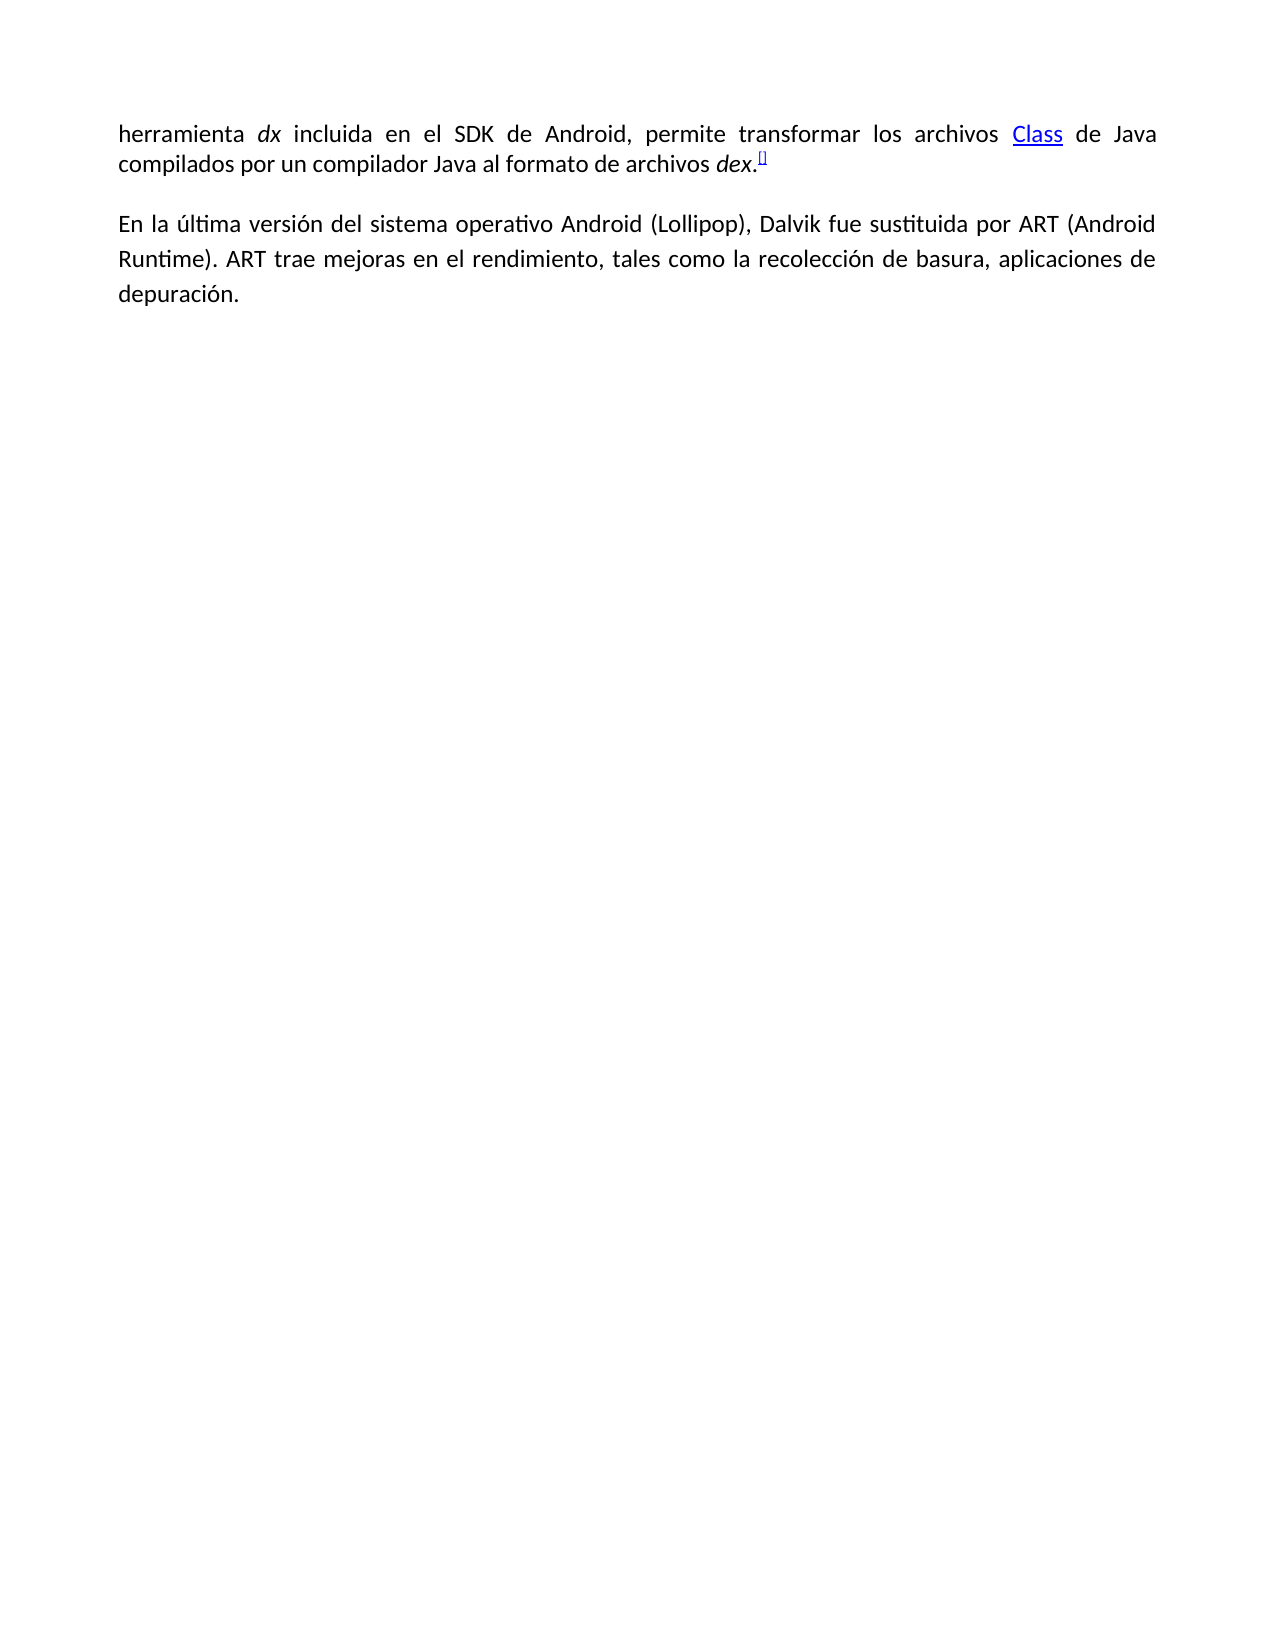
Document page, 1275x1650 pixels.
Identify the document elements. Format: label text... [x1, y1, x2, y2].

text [118, 118, 1157, 179]
text En la última versión del sistema operativo Android (Lollipop), Dalvik fue sustituida por ART (Android Runtime). ART trae mejoras en el rendimiento, tales como la recolección de basura, aplicaciones de depuración. [118, 208, 1157, 309]
